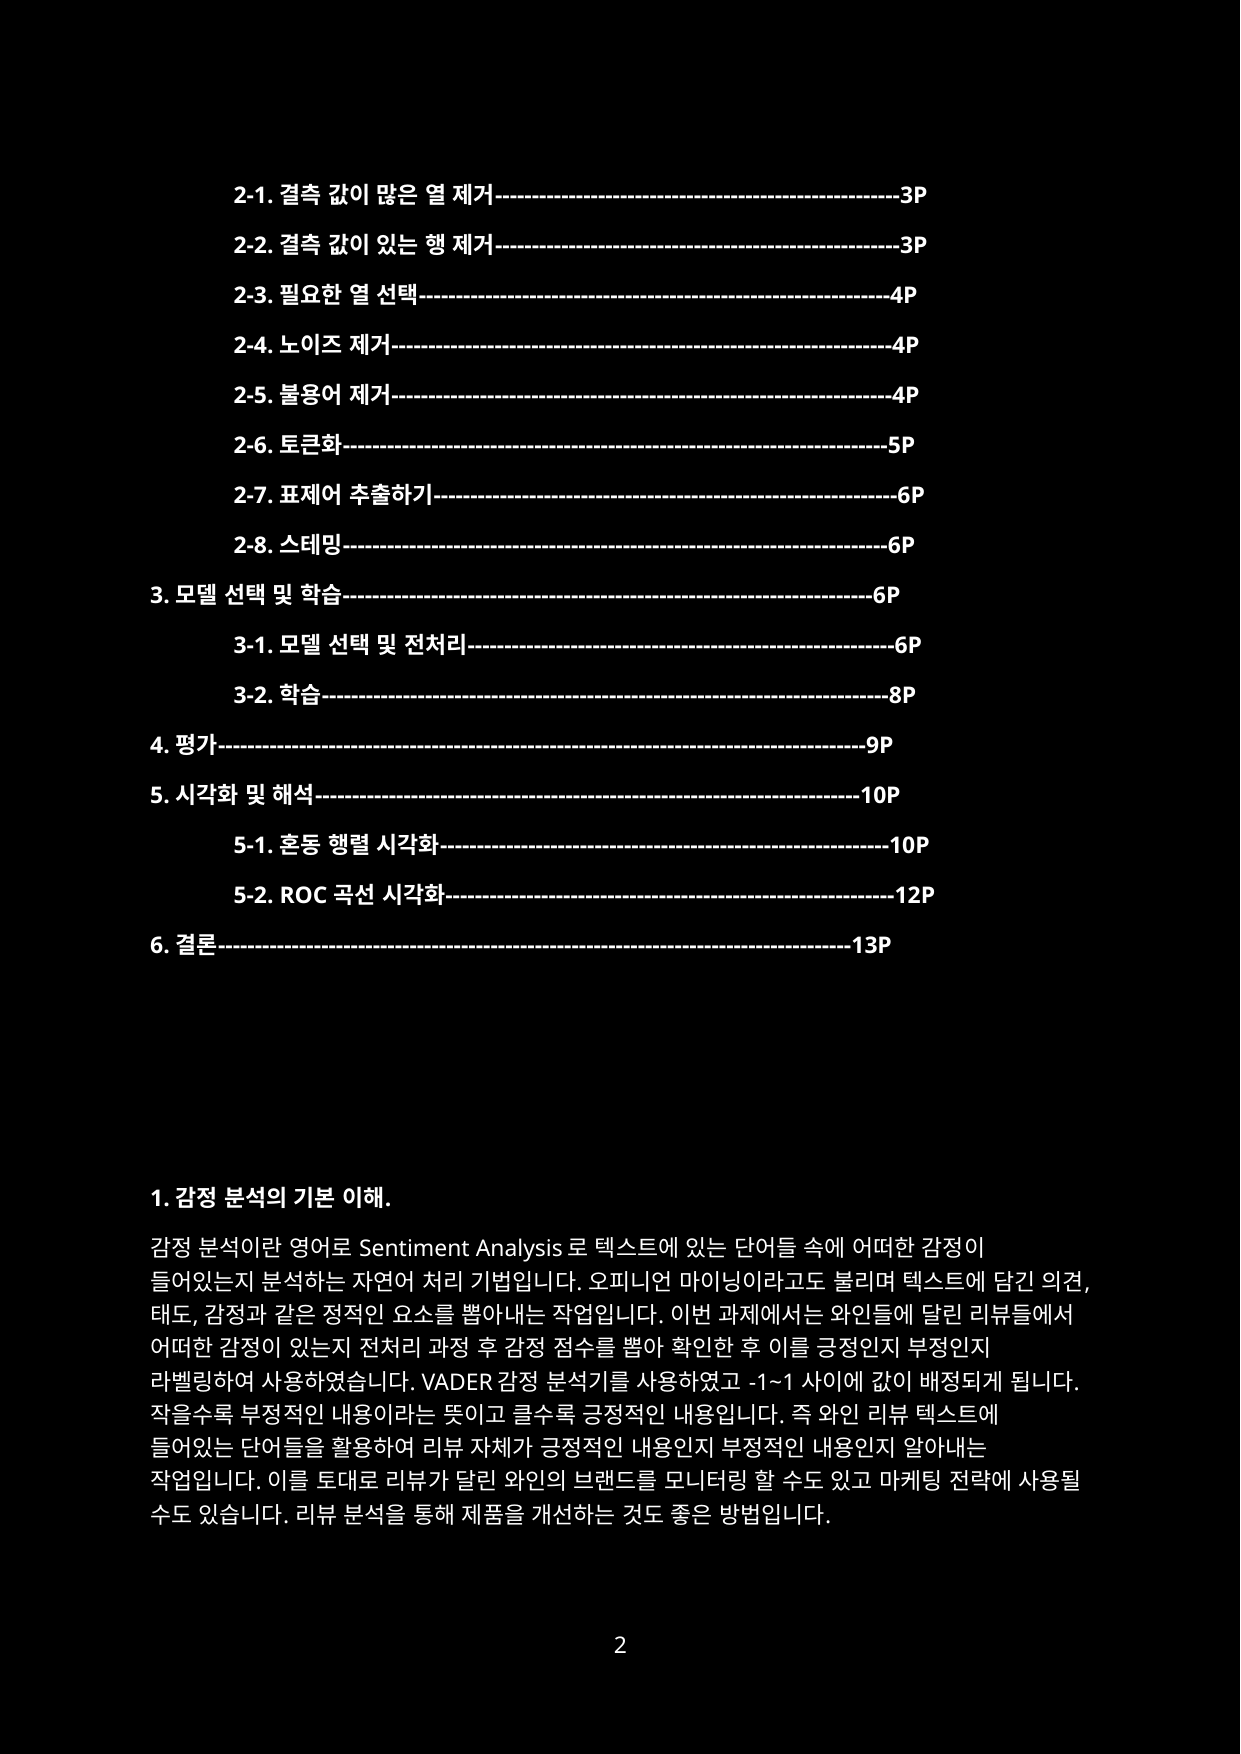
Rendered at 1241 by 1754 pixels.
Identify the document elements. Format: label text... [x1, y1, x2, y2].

text 5-2. ROC 곡선 시각화-------------------------------------------------------------12P [150, 877, 1090, 911]
text 2-1. 결측 값이 많은 열 제거-------------------------------------------------------3P [150, 177, 1090, 211]
text 1. 감정 분석의 기본 이해. [150, 1180, 1090, 1213]
text 6. 결론--------------------------------------------------------------------------------------13P [150, 927, 1090, 961]
text 3-1. 모델 선택 및 전처리----------------------------------------------------------6P [150, 627, 1090, 661]
text 2-2. 결측 값이 있는 행 제거-------------------------------------------------------3P [150, 227, 1090, 261]
text 2-3. 필요한 열 선택----------------------------------------------------------------4P [150, 277, 1090, 311]
text 3-2. 학습-----------------------------------------------------------------------------8P [150, 677, 1090, 711]
text 감정 분석이란 영어로 Sentiment Analysis로 텍스트에 있는 단어들 속에 어떠한 감정이 들어있는지 분석하는 자연어 처리 기법입니다. 오피니언 마이닝이라고도 불리며 텍스트에 담긴 의견, 태도, 감정과 같은 정적인 요소를 뽑아내는 작업입니다. 이번 과제에서는 와인들에 달린 리뷰들에서 어떠한 감정이 있는지 전처리 과정 후 감정 점수를 뽑아 확인한 후 이를 긍정인지 부정인지 라벨링하여 사용하였습니다. VADER감정 분석기를 사용하였고 -1~1 사이에 값이 배정되게 됩니다. 작을수록 부정적인 내용이라는 뜻이고 클수록 긍정적인 내용입니다. 즉 와인 리뷰 텍스트에 들어있는 단어들을 활용하여 리뷰 자체가 긍정적인 내용인지 부정적인 내용인지 알아내는 작업입니다. 이를 토대로 리뷰가 달린 와인의 브랜드를 모니터링 할 수도 있고 마케팅 전략에 사용될 수도 있습니다. 리뷰 분석을 통해 제품을 개선하는 것도 좋은 방법입니다. [150, 1230, 1090, 1530]
text 4. 평가----------------------------------------------------------------------------------------9P [150, 727, 1090, 761]
text 5. 시각화 및 해석--------------------------------------------------------------------------10P [150, 777, 1090, 811]
text 2-7. 표제어 추출하기---------------------------------------------------------------6P [150, 477, 1090, 511]
text 2-6. 토큰화--------------------------------------------------------------------------5P [150, 427, 1090, 461]
text 2-8. 스테밍--------------------------------------------------------------------------6P [150, 527, 1090, 561]
text 3. 모델 선택 및 학습------------------------------------------------------------------------6P [150, 577, 1090, 611]
text 2-5. 불용어 제거--------------------------------------------------------------------4P [150, 377, 1090, 411]
text 2-4. 노이즈 제거--------------------------------------------------------------------4P [150, 327, 1090, 361]
text 5-1. 혼동 행렬 시각화-------------------------------------------------------------10P [150, 827, 1090, 861]
